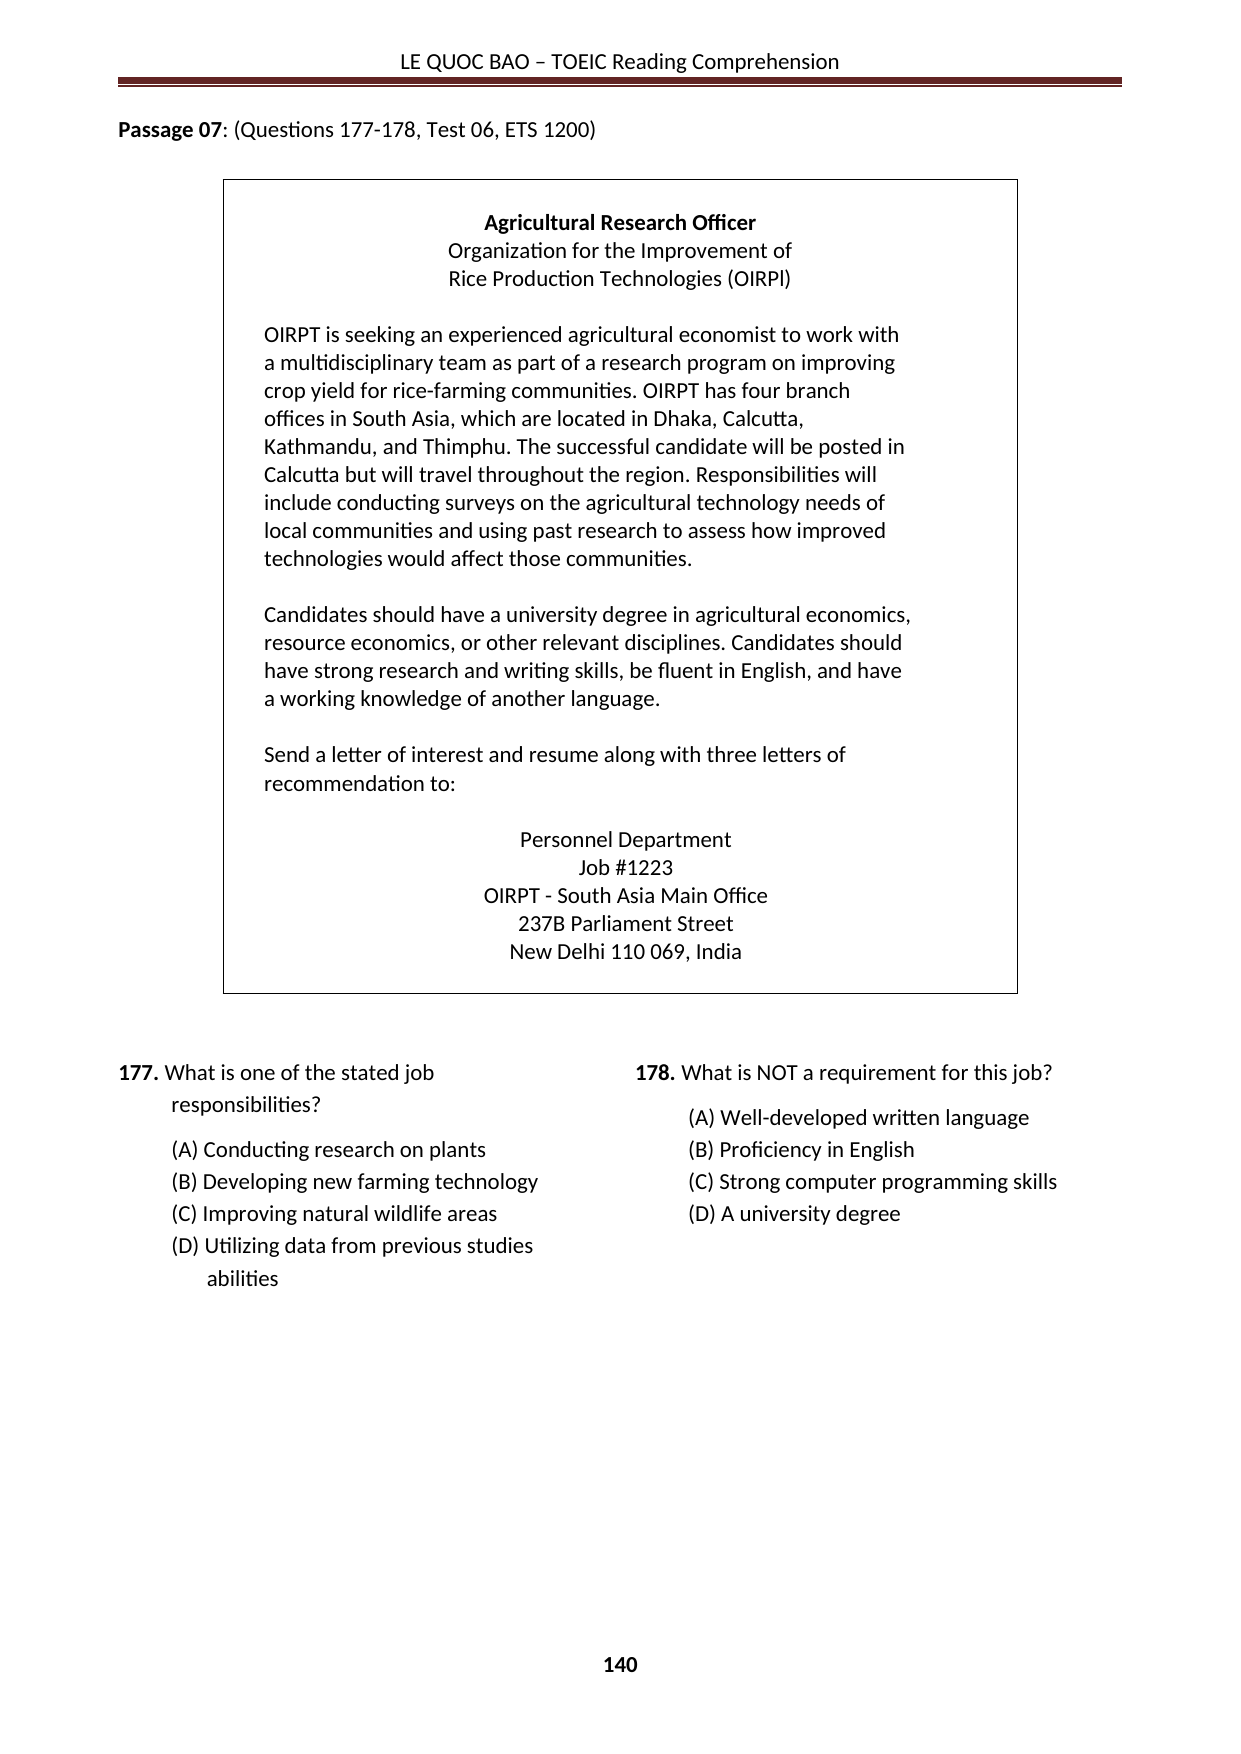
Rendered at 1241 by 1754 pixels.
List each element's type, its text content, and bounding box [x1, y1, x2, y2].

text (A) Well-developed written language (B) Proficiency in English (C) Strong computer programming skills (D) A university degree [688, 1103, 1122, 1227]
text responsibilities? [171, 1090, 605, 1118]
text Passage 07: (Questions 177-178, Test 06, ETS 1200) [118, 115, 1122, 143]
text 178. What is NOT a requirement for this job? [635, 1058, 1122, 1086]
text (A) Conducting research on plants (B) Developing new farming technology (C) Improving natural wildlife areas (D) Utilizing data from previous studies [171, 1135, 605, 1260]
text abilities [207, 1264, 605, 1292]
text 177. What is one of the stated job [118, 1058, 605, 1086]
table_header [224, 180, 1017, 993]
